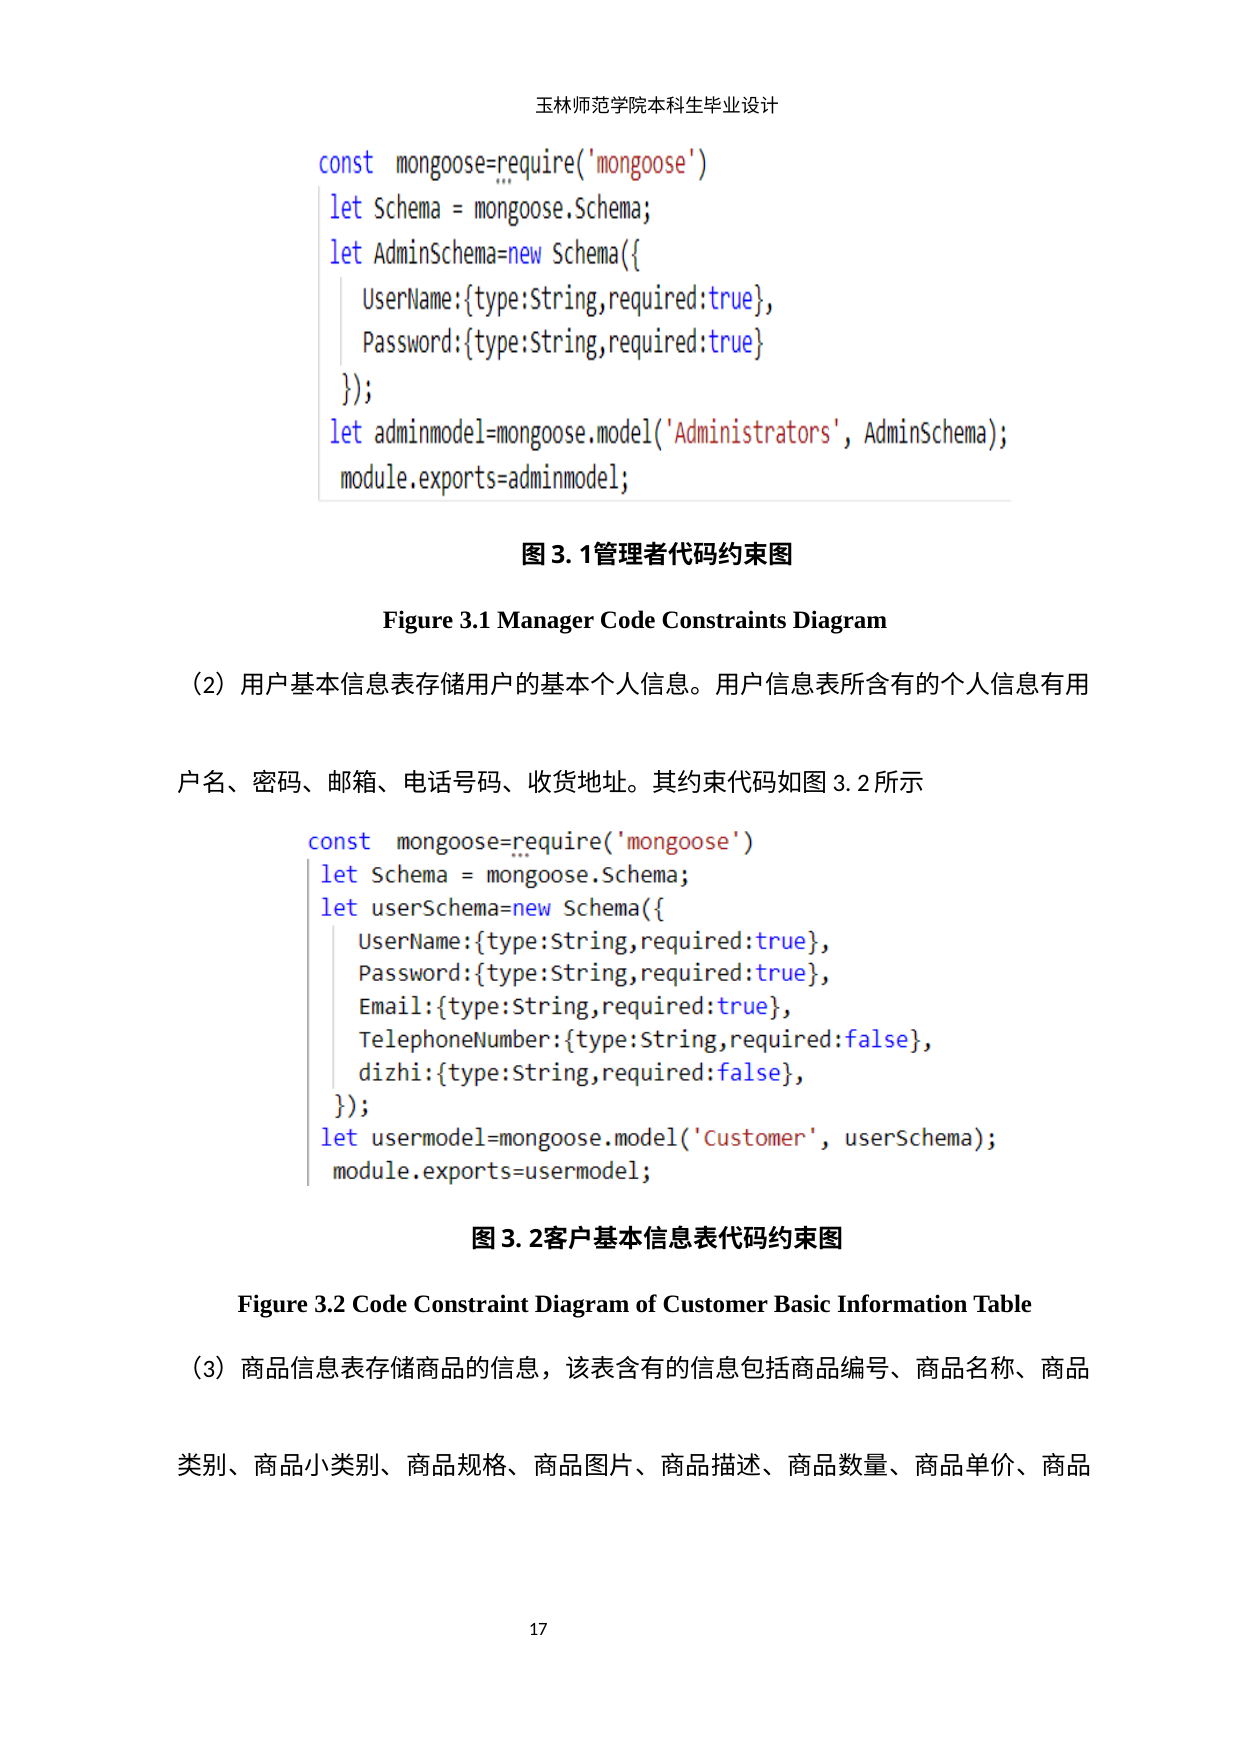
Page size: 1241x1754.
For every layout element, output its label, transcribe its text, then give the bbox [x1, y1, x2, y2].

picture [302, 831, 1012, 1186]
list Figure 3.2 Code Constraint Diagram of Customer Basic Information Table [177, 1287, 1093, 1319]
text 图3. 2客户基本信息表代码约束图 [177, 1204, 1093, 1269]
text 图3. 1管理者代码约束图 [177, 520, 1093, 585]
list 用户基本信息表存储用户的基本个人信息。用户信息表所含有的个人信息有用户名、密码、邮箱、电话号码、收货地址。其约束代码如图3. 2所示 [177, 650, 1093, 813]
text Figure 3.1 Manager Code Constraints Diagram [177, 603, 1093, 636]
picture [302, 147, 1012, 502]
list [177, 1334, 1093, 1496]
